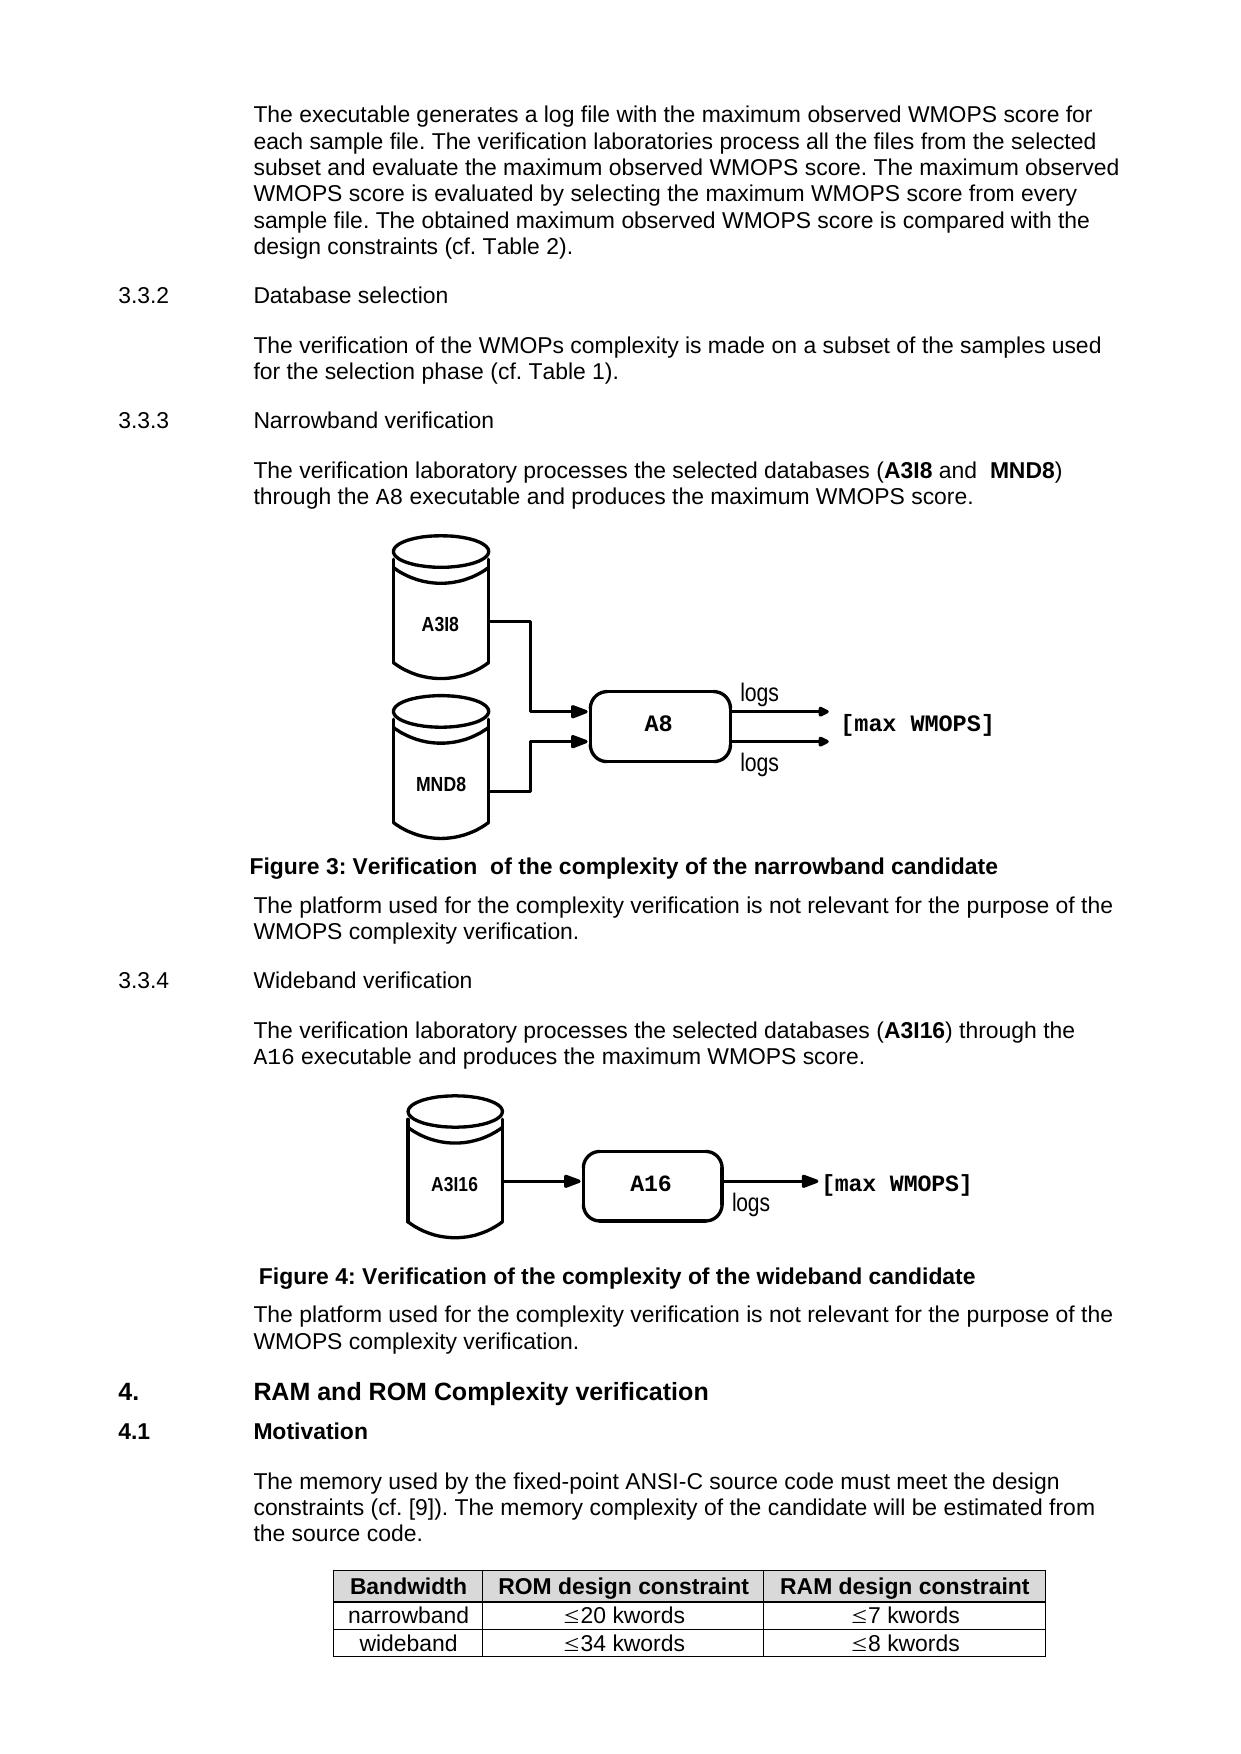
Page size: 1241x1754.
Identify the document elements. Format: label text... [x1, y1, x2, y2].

text Figure 3: Verification of the complexity of the narrowband candidate [249, 853, 1122, 879]
table_cell 20 kwords [483, 1603, 763, 1629]
text The memory used by the fixed-point ANSI-C source code must meet the design constraints (cf. [9]). The memory complexity of the candidate will be estimated from the source code. [253, 1468, 1122, 1547]
table_header ROM design constraint [483, 1571, 763, 1601]
subtitle RAM and ROM Complexity verification [118, 1377, 1122, 1406]
table_cell 34 kwords [483, 1630, 763, 1656]
text The verification laboratory processes the selected databases (A3I16) through the A16 executable and produces the maximum WMOPS score. [253, 1017, 1122, 1071]
table_header Bandwidth [334, 1571, 482, 1601]
subtitle Narrowband verification [118, 407, 1122, 434]
text The platform used for the complexity verification is not relevant for the purpose of the WMOPS complexity verification. [253, 892, 1122, 944]
text The verification laboratory processes the selected databases (A3I8 and MND8) through the A8 executable and produces the maximum WMOPS score. [253, 457, 1122, 511]
table_cell narrowband [334, 1603, 482, 1629]
text The executable generates a log file with the maximum observed WMOPS score for each sample file. The verification laboratories process all the files from the selected subset and evaluate the maximum observed WMOPS score. The maximum observed WMOPS score is evaluated by selecting the maximum WMOPS score from every sample file. The obtained maximum observed WMOPS score is compared with the design constraints (cf. Table 2). [253, 101, 1122, 259]
subtitle Database selection [118, 282, 1122, 309]
text The platform used for the complexity verification is not relevant for the purpose of the WMOPS complexity verification. [253, 1301, 1122, 1354]
table_header RAM design constraint [764, 1571, 1045, 1601]
table_cell 7 kwords [764, 1603, 1045, 1629]
subtitle Motivation [118, 1418, 1122, 1445]
text The verification of the WMOPs complexity is made on a subset of the samples used for the selection phase (cf. Table 1). [253, 332, 1122, 384]
table_cell 8 kwords [764, 1630, 1045, 1656]
table_cell wideband [334, 1630, 482, 1656]
subtitle Wideband verification [118, 967, 1122, 994]
text Figure 4: Verification of the complexity of the wideband candidate [259, 1263, 1122, 1289]
